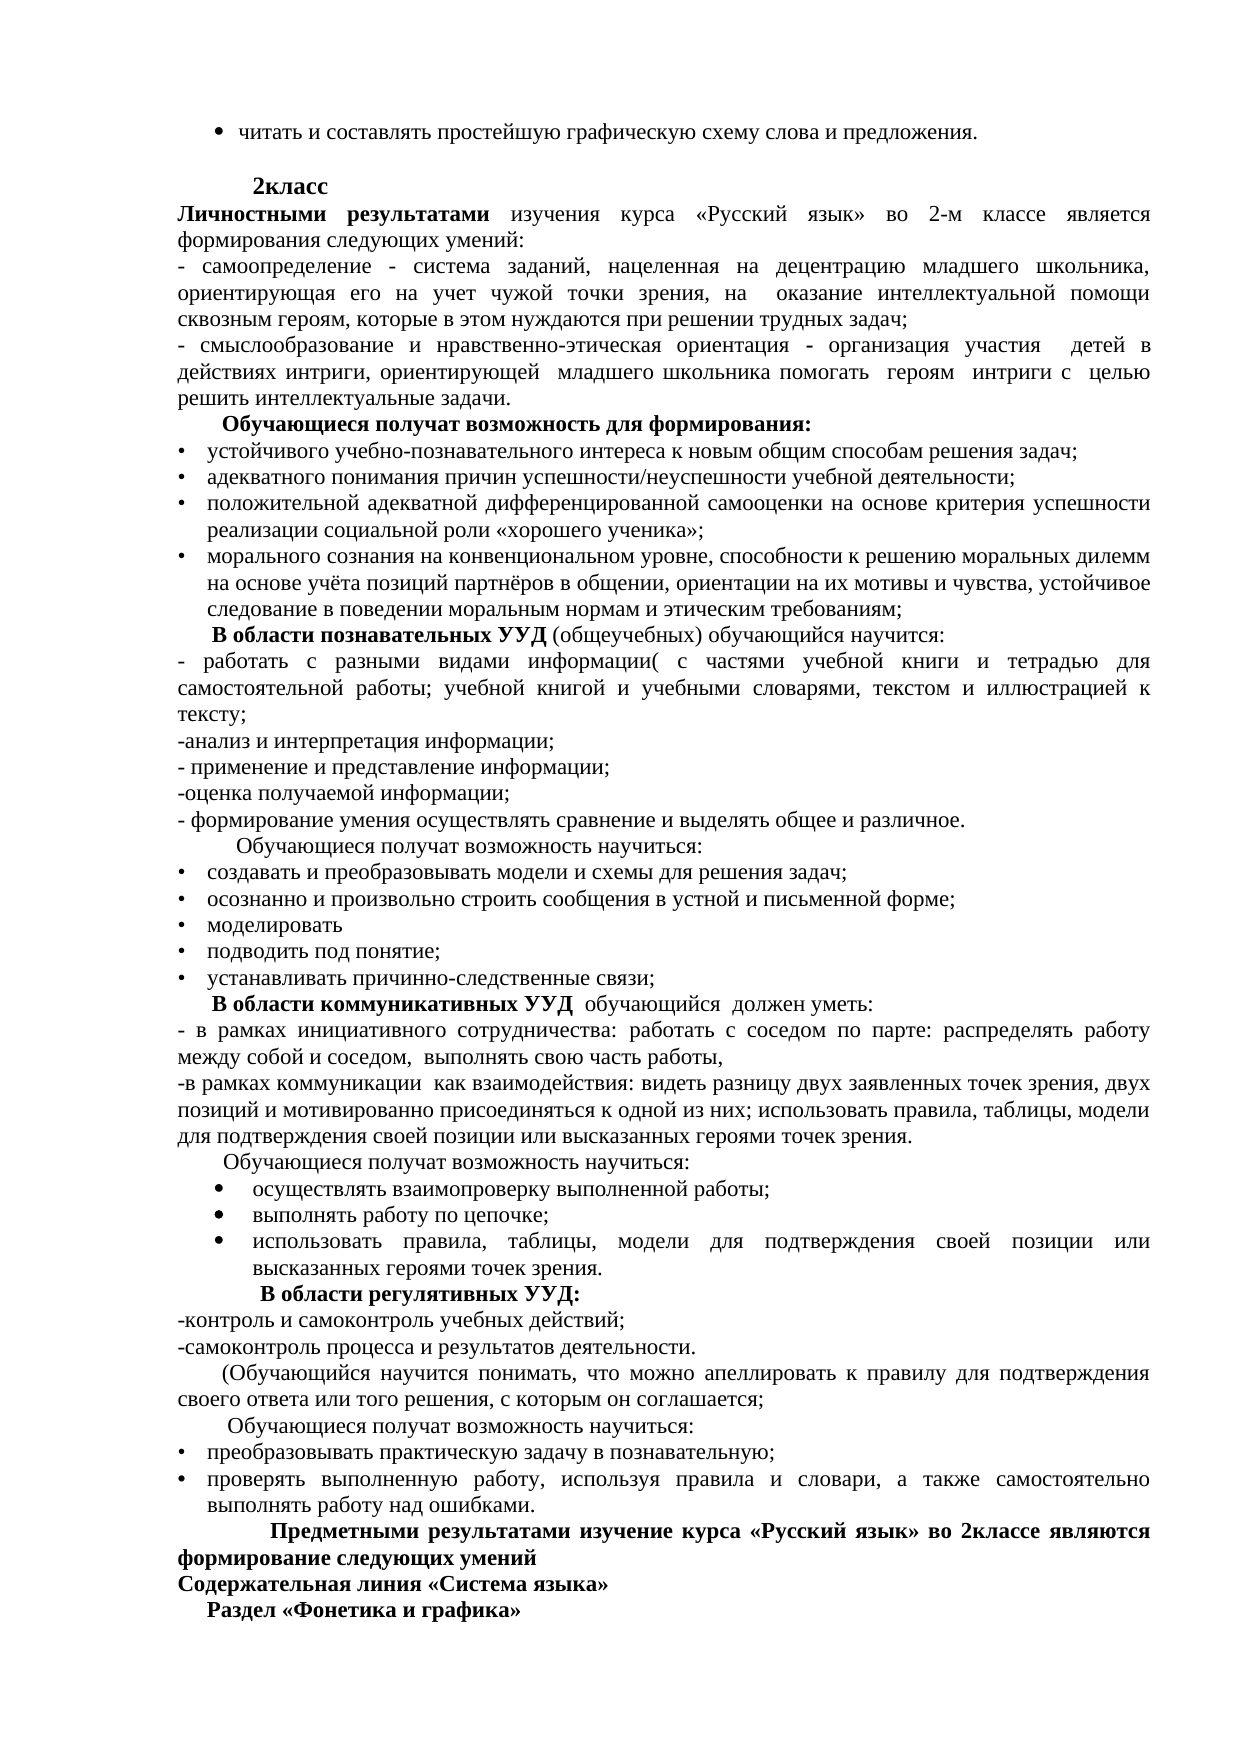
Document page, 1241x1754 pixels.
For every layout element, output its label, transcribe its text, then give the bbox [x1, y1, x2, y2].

list положительной адекватной дифференцированной самооценки на основе критерия успешности реализации социальной роли «хорошего ученика»; [177, 489, 1152, 542]
list подводить под понятие; [177, 937, 1152, 964]
text Личностными результатами изучения курса «Русский язык» во 2-м классе является формирования следующих умений: [177, 199, 1152, 252]
text -анализ и интерпретация информации; [177, 727, 1152, 753]
list читать и составлять простейшую графическую схему слова и предложения. [215, 118, 1152, 144]
list осуществлять взаимопроверку выполненной работы; [215, 1175, 1152, 1201]
text Обучающиеся получат возможность научиться: [177, 1412, 1152, 1438]
text 2класс [252, 171, 1152, 199]
text -контроль и самоконтроль учебных действий; [177, 1306, 1152, 1333]
list морального сознания на конвенциональном уровне, способности к решению моральных дилемм на основе учёта позиций партнёров в общении, ориентации на их мотивы и чувства, устойчивое следование в поведении моральным нормам и этическим требованиям; [177, 542, 1152, 621]
text - формирование умения осуществлять сравнение и выделять общее и различное. [177, 806, 1152, 832]
text Обучающиеся получат возможность научиться: [177, 1148, 1152, 1175]
text Обучающиеся получат возможность для формирования: [222, 410, 1152, 437]
list адекватного понимания причин успешности/неуспешности учебной деятельности; [177, 463, 1152, 489]
list проверять выполненную работу, используя правила и словари, а также самостоятельно выполнять работу над ошибками. [177, 1464, 1152, 1517]
list осознанно и произвольно строить сообщения в устной и письменной форме; [177, 885, 1152, 911]
text В области регулятивных УУД: [177, 1280, 1152, 1306]
text - работать с разными видами информации( с частями учебной книги и тетрадью для самостоятельной работы; учебной книгой и учебными словарями, текстом и иллюстрацией к тексту; [177, 648, 1152, 727]
text В области коммуникативных УУД обучающийся должен уметь: [177, 990, 1152, 1017]
text - смыслообразование и нравственно-этическая ориентация - организация участия детей в действиях интриги, ориентирующей младшего школьника помогать героям интриги с целью решить интеллектуальные задачи. [177, 331, 1152, 410]
text В области познавательных УУД (общеучебных) обучающийся научится: [177, 621, 1152, 648]
list преобразовывать практическую задачу в познавательную; [177, 1438, 1152, 1464]
list выполнять работу по цепочке; [215, 1201, 1152, 1227]
list устойчивого учебно-познавательного интереса к новым общим способам решения задач; [177, 437, 1152, 463]
list моделировать [177, 911, 1152, 937]
text Содержательная линия «Система языка» [177, 1570, 1152, 1596]
text - в рамках инициативного сотрудничества: работать с соседом по парте: распределять работу между собой и соседом, выполнять свою часть работы, [177, 1017, 1152, 1069]
text - самоопределение - система заданий, нацеленная на децентрацию младшего школьника, ориентирующая его на учет чужой точки зрения, на оказание интеллектуальной помощи сквозным героям, которые в этом нуждаются при решении трудных задач; [177, 252, 1152, 331]
text -самоконтроль процесса и результатов деятельности. [177, 1333, 1152, 1359]
text - применение и представление информации; [177, 753, 1152, 779]
list создавать и преобразовывать модели и схемы для решения задач; [177, 858, 1152, 885]
text -в рамках коммуникации как взаимодействия: видеть разницу двух заявленных точек зрения, двух позиций и мотивированно присоединяться к одной из них; использовать правила, таблицы, модели для подтверждения своей позиции или высказанных героями точек зрения. [177, 1069, 1152, 1148]
text Предметными результатами изучение курса «Русский язык» во 2классе являются формирование следующих умений [177, 1517, 1152, 1570]
list устанавливать причинно-следственные связи; [177, 964, 1152, 990]
text (Обучающийся научится понимать, что можно апеллировать к правилу для подтверждения своего ответа или того решения, с которым он соглашается; [177, 1359, 1152, 1412]
list использовать правила, таблицы, модели для подтверждения своей позиции или высказанных героями точек зрения. [215, 1227, 1152, 1280]
text -оценка получаемой информации; [177, 779, 1152, 806]
text Обучающиеся получат возможность научиться: [177, 832, 1152, 858]
text Раздел «Фонетика и графика» [177, 1596, 1152, 1623]
